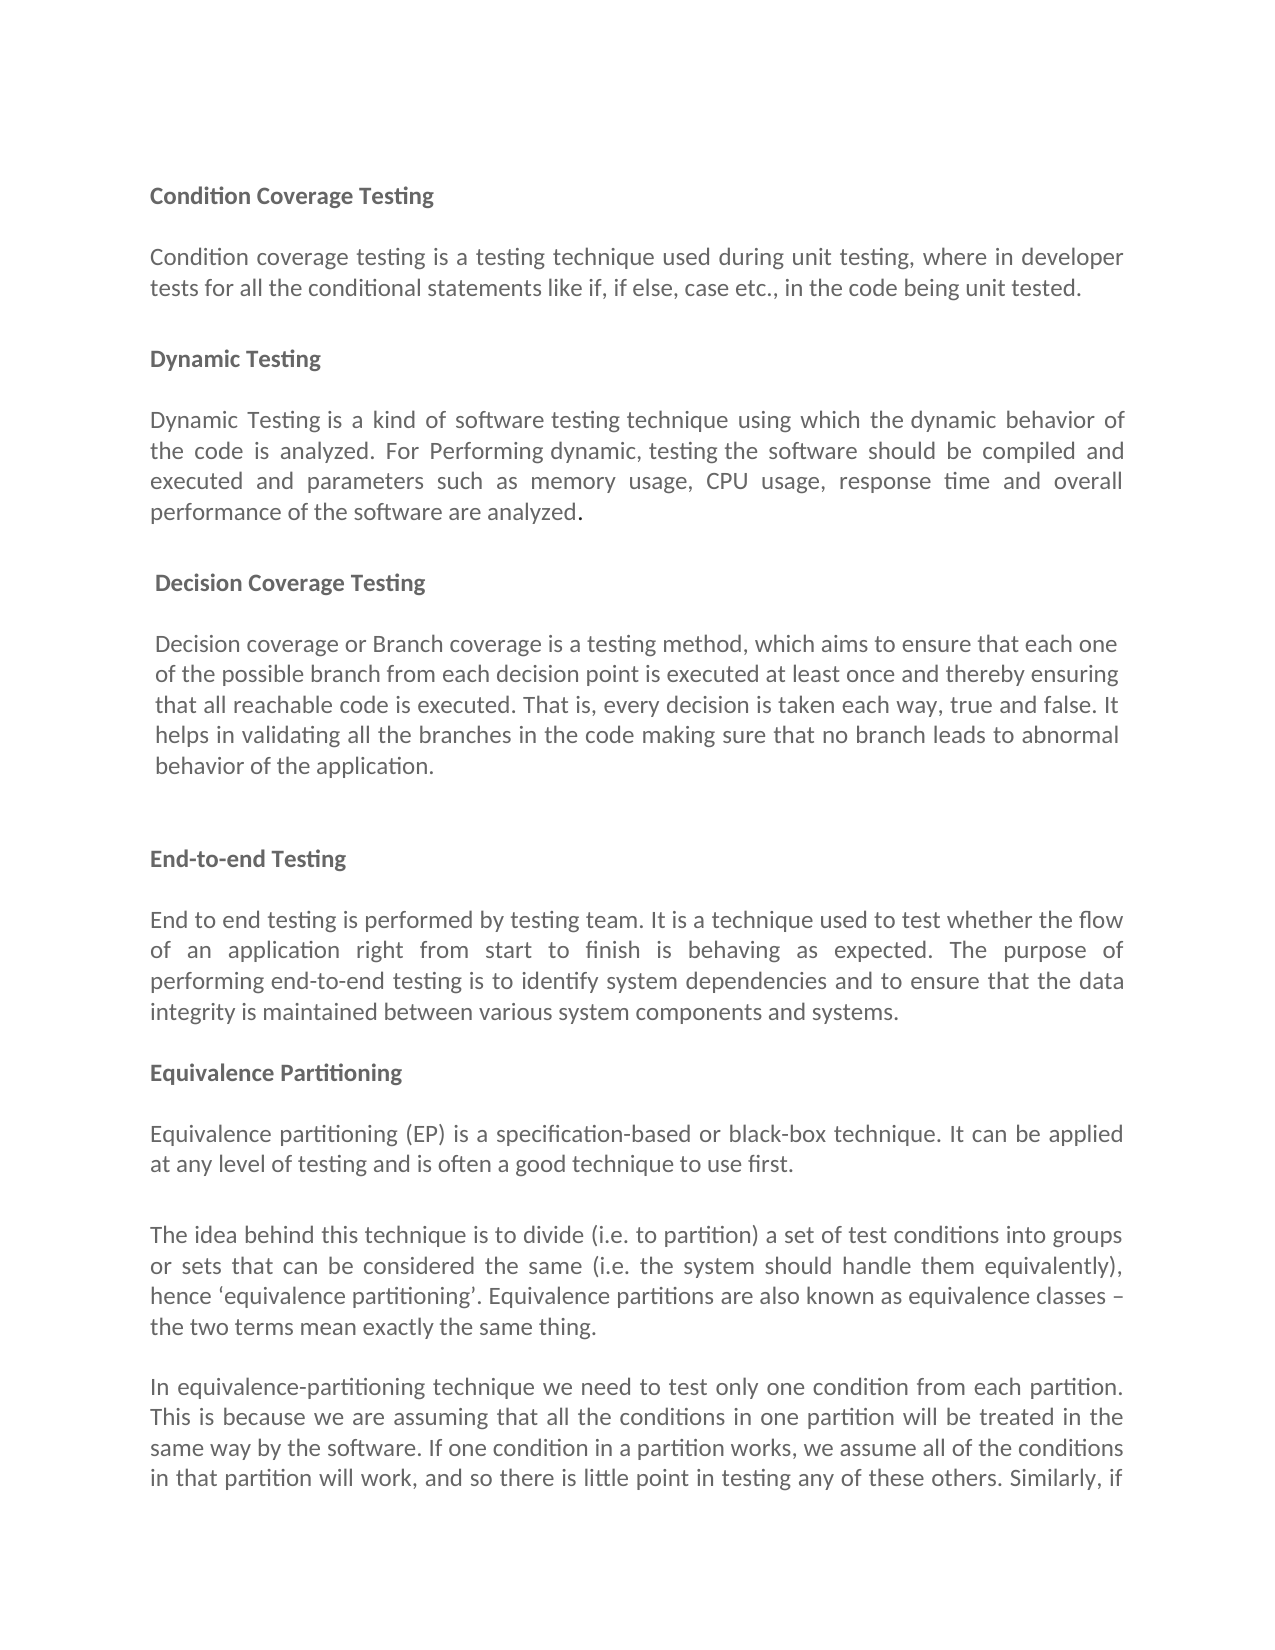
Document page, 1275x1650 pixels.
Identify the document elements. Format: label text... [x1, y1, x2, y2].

text Decision Coverage Testing [155, 567, 1120, 597]
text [150, 1371, 1125, 1493]
text The idea behind this technique is to divide (i.e. to partition) a set of test conditions into groups or sets that can be considered the same (i.e. the system should handle them equivalently), hence ‘equivalence partitioning’. Equivalence partitions are also known as equivalence classes – the two terms mean exactly the same thing. [150, 1219, 1125, 1342]
text Equivalence partitioning (EP) is a specification-based or black-box technique. It can be applied at any level of testing and is often a good technique to use first. [150, 1087, 1125, 1179]
text End to end testing is performed by testing team. It is a technique used to test whether the flow of an application right from start to finish is behaving as expected. The purpose of performing end-to-end testing is to identify system dependencies and to ensure that the data integrity is maintained between various system components and systems. [150, 874, 1125, 1026]
text Dynamic Testing is a kind of software testing technique using which the dynamic behavior of the code is analyzed. For Performing dynamic, testing the software should be compiled and executed and parameters such as memory usage, CPU usage, response time and overall performance of the software are analyzed. [150, 374, 1125, 526]
text Decision coverage or Branch coverage is a testing method, which aims to ensure that each one of the possible branch from each decision point is executed at least once and thereby ensuring that all reachable code is executed. That is, every decision is taken each way, true and false. It helps in validating all the branches in the code making sure that no branch leads to abnormal behavior of the application. [155, 597, 1120, 781]
text Condition coverage testing is a testing technique used during unit testing, where in developer tests for all the conditional statements like if, if else, case etc., in the code being unit tested. [150, 211, 1125, 303]
text Dynamic Testing [150, 343, 1125, 374]
text Equivalence Partitioning [150, 1057, 1125, 1087]
text End-to-end Testing [150, 843, 1125, 874]
text Condition Coverage Testing [150, 181, 1125, 211]
